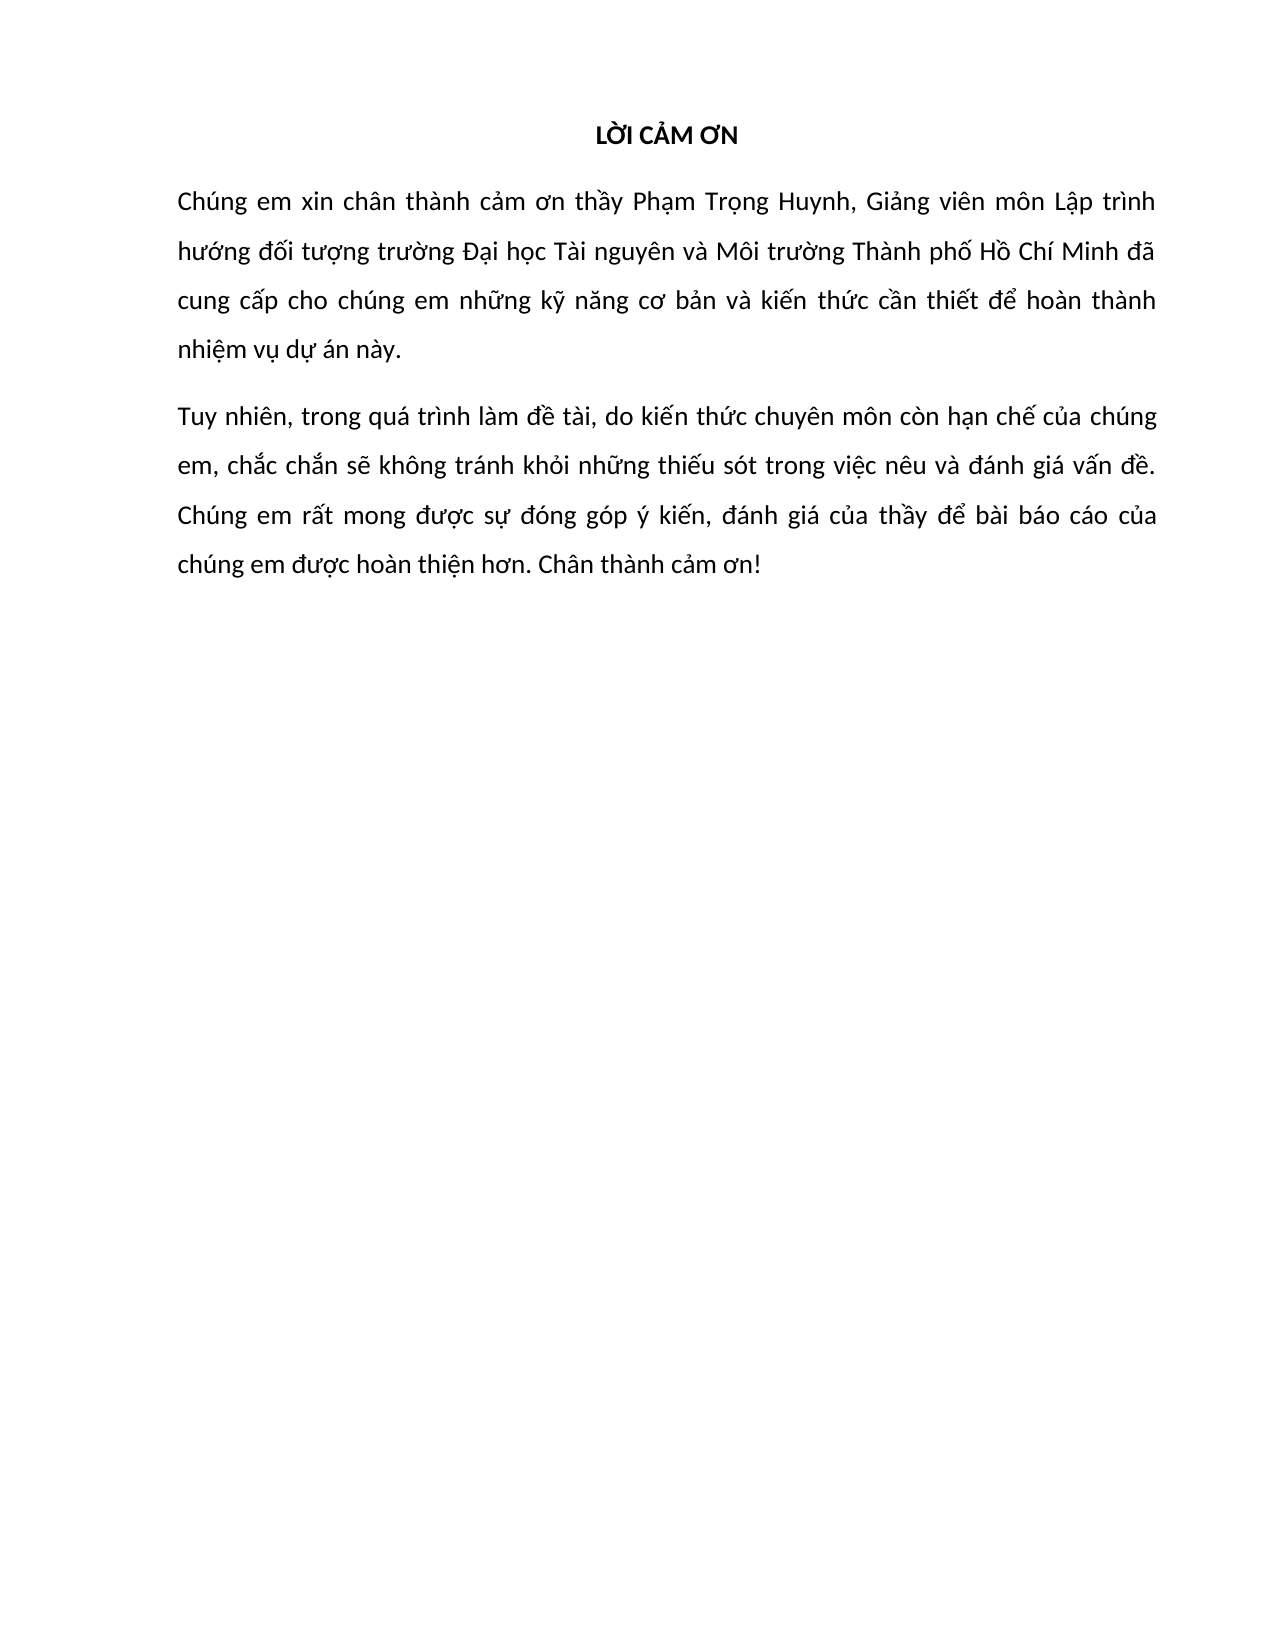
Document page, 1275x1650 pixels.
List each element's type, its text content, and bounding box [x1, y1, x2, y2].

text Chúng em xin chân thành cảm ơn thầy Phạm Trọng Huynh, Giảng viên môn Lập trình hướng đối tượng trường Đại học Tài nguyên và Môi trường Thành phố Hồ Chí Minh đã cung cấp cho chúng em những kỹ năng cơ bản và kiến thức cần thiết để hoàn thành nhiệm vụ dự án này. [177, 184, 1157, 366]
text LỜI CẢM ƠN [177, 118, 1157, 151]
text Tuy nhiên, trong quá trình làm đề tài, do kiến thức chuyên môn còn hạn chế của chúng em, chắc chắn sẽ không tránh khỏi những thiếu sót trong việc nêu và đánh giá vấn đề. Chúng em rất mong được sự đóng góp ý kiến, đánh giá của thầy để bài báo cáo của chúng em được hoàn thiện hơn. Chân thành cảm ơn! [177, 399, 1157, 580]
